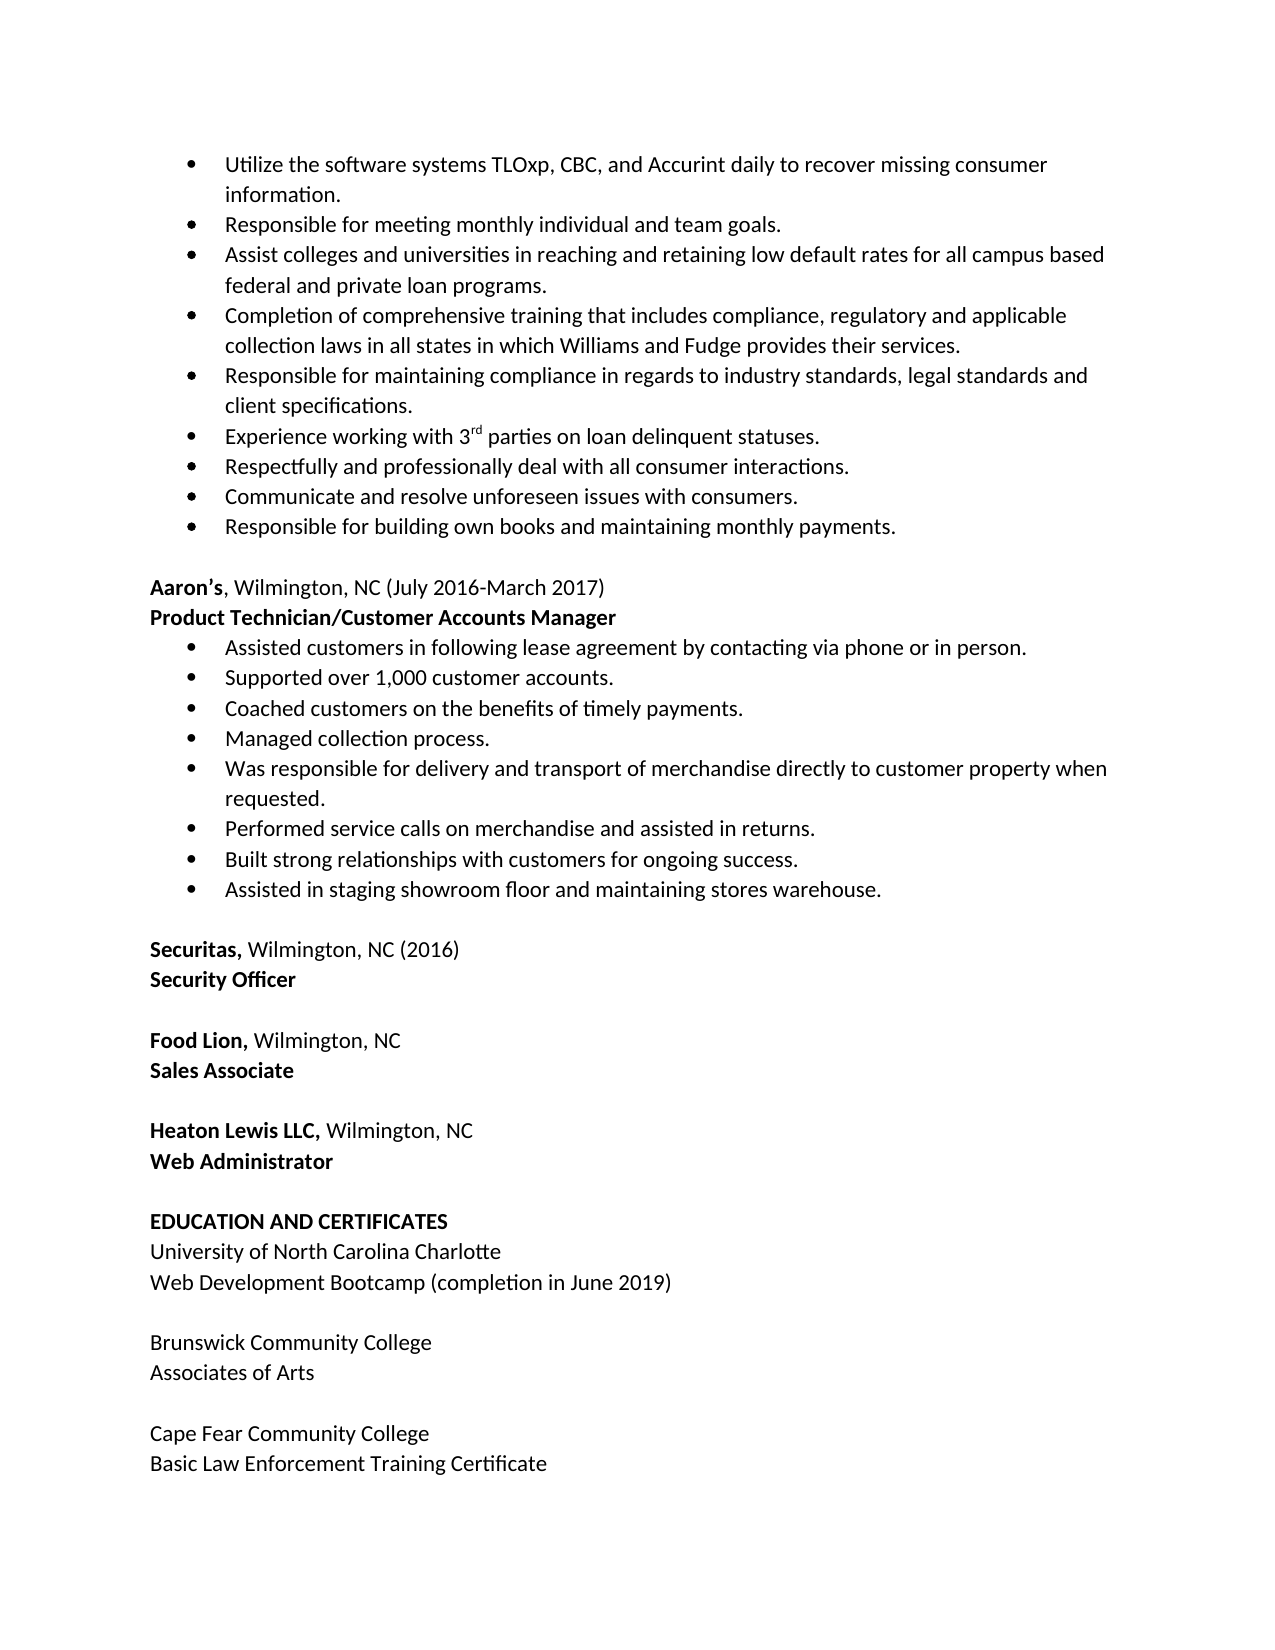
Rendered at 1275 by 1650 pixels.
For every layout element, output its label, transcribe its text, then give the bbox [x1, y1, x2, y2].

text Food Lion, Wilmington, NC [150, 1026, 1125, 1054]
list Responsible for meeting monthly individual and team goals. [187, 210, 1125, 238]
list Supported over 1,000 customer accounts. [187, 663, 1125, 692]
list Managed collection process. [187, 724, 1125, 752]
list Completion of comprehensive training that includes compliance, regulatory and applicable collection laws in all states in which Williams and Fudge provides their services. [187, 301, 1125, 359]
text Aaron’s, Wilmington, NC (July 2016-March 2017) [150, 573, 1125, 601]
list Responsible for building own books and maintaining monthly payments. [187, 512, 1125, 541]
text Basic Law Enforcement Training Certificate [150, 1449, 1125, 1477]
text Sales Associate [150, 1056, 1125, 1084]
text Brunswick Community College [150, 1328, 1125, 1356]
list Assisted customers in following lease agreement by contacting via phone or in person. [187, 633, 1125, 661]
list Assisted in staging showroom floor and maintaining stores warehouse. [187, 875, 1125, 903]
list Coached customers on the benefits of timely payments. [187, 694, 1125, 722]
text Web Administrator [150, 1147, 1125, 1175]
list Built strong relationships with customers for ongoing success. [187, 845, 1125, 873]
text University of North Carolina Charlotte [150, 1237, 1125, 1266]
text Associates of Arts [150, 1358, 1125, 1386]
list Responsible for maintaining compliance in regards to industry standards, legal standards and client specifications. [187, 361, 1125, 420]
text Product Technician/Customer Accounts Manager [150, 603, 1125, 631]
text Security Officer [150, 966, 1125, 994]
list Respectfully and professionally deal with all consumer interactions. [187, 452, 1125, 480]
list Utilize the software systems TLOxp, CBC, and Accurint daily to recover missing consumer information. [187, 150, 1125, 208]
list Was responsible for delivery and transport of merchandise directly to customer property when requested. [187, 754, 1125, 812]
text EDUCATION AND CERTIFICATES [150, 1207, 1125, 1235]
list Communicate and resolve unforeseen issues with consumers. [187, 482, 1125, 510]
list Experience working with 3rd parties on loan delinquent statuses. [187, 422, 1125, 450]
text Securitas, Wilmington, NC (2016) [150, 935, 1125, 963]
text Cape Fear Community College [150, 1419, 1125, 1447]
list Assist colleges and universities in reaching and retaining low default rates for all campus based federal and private loan programs. [187, 241, 1125, 299]
list Performed service calls on merchandise and assisted in returns. [187, 814, 1125, 843]
text Web Development Bootcamp (completion in June 2019) [150, 1268, 1125, 1296]
text Heaton Lewis LLC, Wilmington, NC [150, 1117, 1125, 1145]
